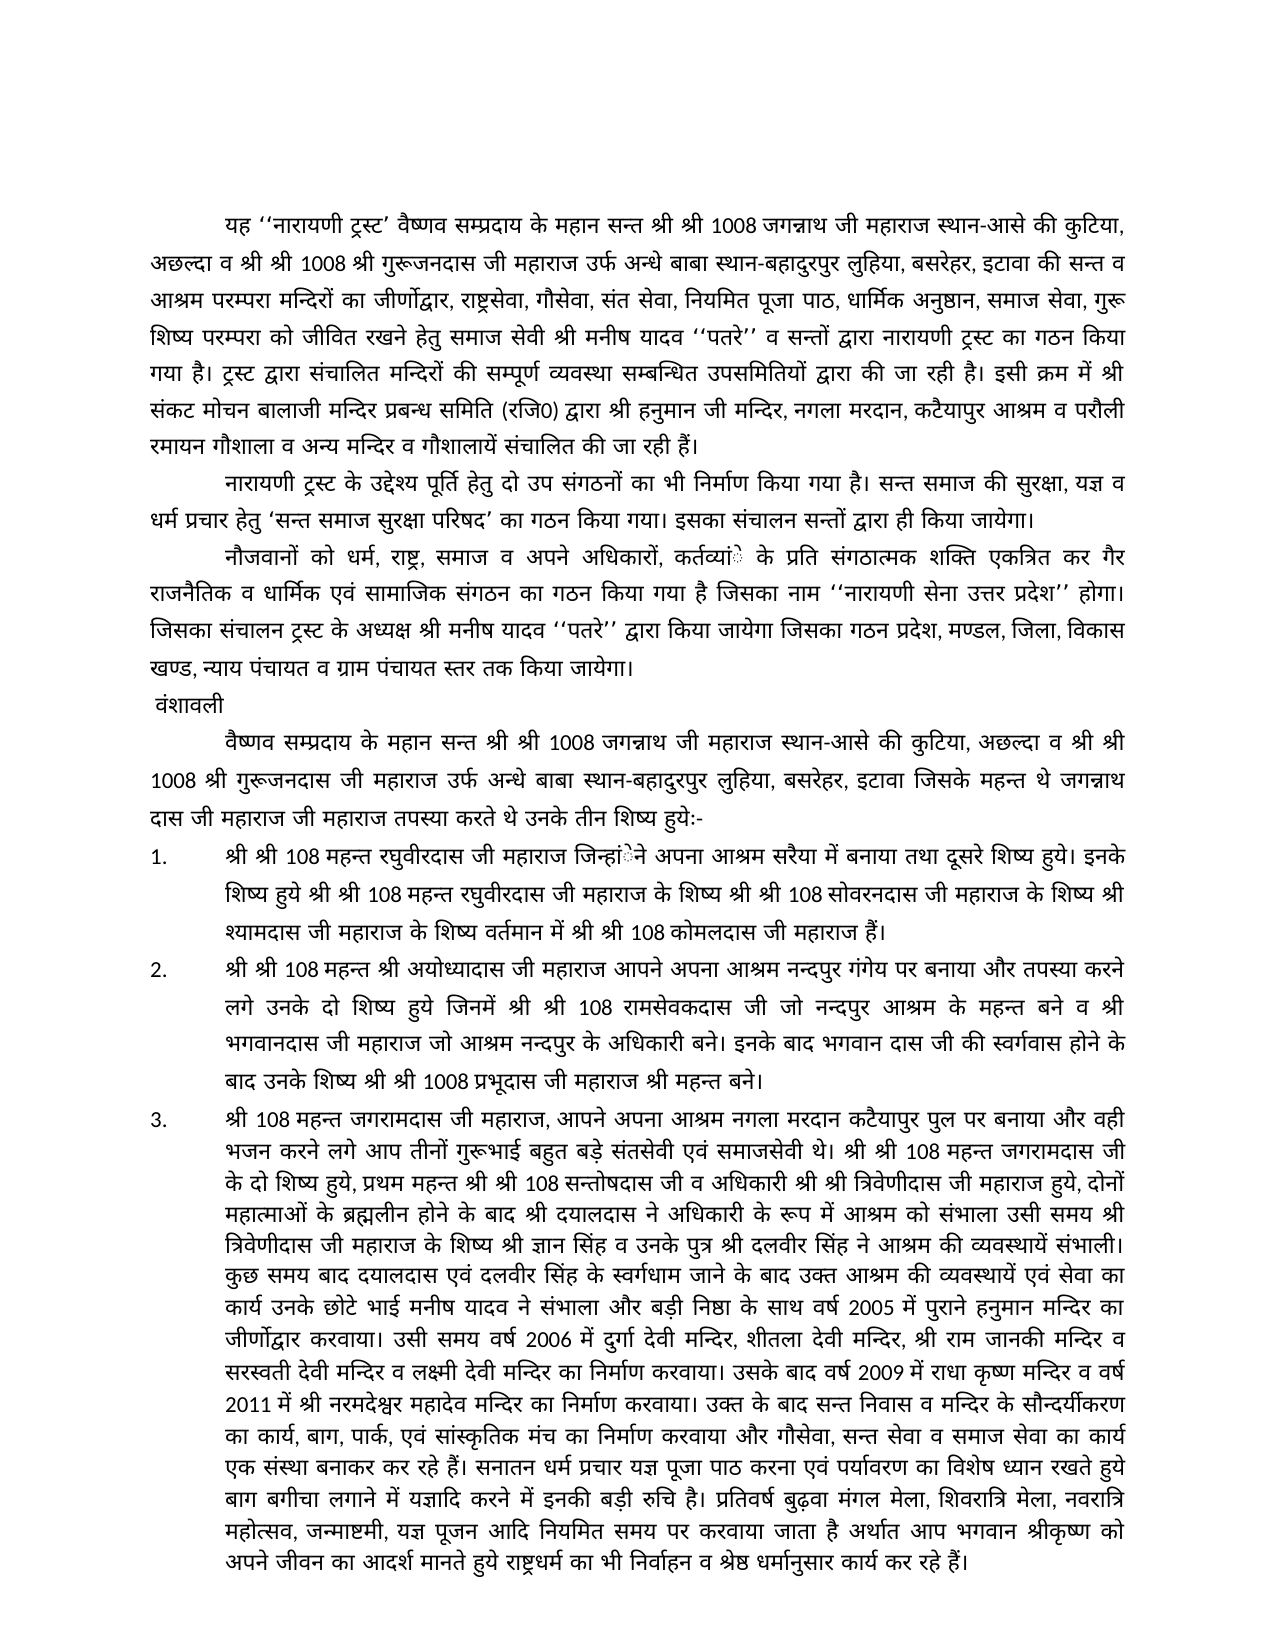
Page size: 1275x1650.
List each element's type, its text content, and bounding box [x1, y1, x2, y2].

text 3. श्री 108 महन्त जगरामदास जी महाराज, आपने अपना आश्रम नगला मरदान कटैयापुर पुल पर बनाया और वही भजन करने लगे आप तीनों गुरूभाई बहुत बड़े संतसेवी एवं समाजसेवी थे। श्री श्री 108 महन्त जगरामदास जी के दो शिष्य हुये, प्रथम महन्त श्री श्री 108 सन्तोषदास जी व अधिकारी श्री श्री त्रिवेणीदास जी महाराज हुये, दोनों महात्माओं के ब्रह्मलीन होने के बाद श्री दयालदास ने अधिकारी के रूप में आश्रम को संभाला उसी समय श्री त्रिवेणीदास जी महाराज के शिष्य श्री ज्ञान सिंह व उनके पुत्र श्री दलवीर सिंह ने आश्रम की व्यवस्थायें संभाली। कुछ समय बाद दयालदास एवं दलवीर सिंह के स्वर्गधाम जाने के बाद उक्त आश्रम की व्यवस्थायें एवं सेवा का कार्य उनके छोटे भाई मनीष यादव ने संभाला और बड़ी निष्ठा के साथ वर्ष 2005 में पुराने हनुमान मन्दिर का जीर्णाेद्वार करवाया। उसी समय वर्ष 2006 में दुर्गा देवी मन्दिर, शीतला देवी मन्दिर, श्री राम जानकी मन्दिर व सरस्वती देवी मन्दिर व लक्ष्मी देवी मन्दिर का निर्माण करवाया। उसके बाद वर्ष 2009 में राधा कृष्ण मन्दिर व वर्ष 2011 में श्री नरमदेश्वर महादेव मन्दिर का निर्माण करवाया। उक्त के बाद सन्त निवास व मन्दिर के सौन्दर्यीकरण का कार्य, बाग, पार्क, एवं सांस्कृतिक मंच का निर्माण करवाया और गौसेवा, सन्त सेवा व समाज सेवा का कार्य एक संस्था बनाकर कर रहे हैं। सनातन धर्म प्रचार यज्ञ पूजा पाठ करना एवं पर्यावरण का विशेष ध्यान रखते हुये बाग बगीचा लगाने में यज्ञादि करने में इनकी बड़ी रुचि है। प्रतिवर्ष बुढ़वा मंगल मेला, शिवरात्रि मेला, नवरात्रि महोत्सव, जन्माष्टमी, यज्ञ पूजन आदि नियमित समय पर करवाया जाता है अर्थात आप भगवान श्रीकृष्ण को अपने जीवन का आदर्श मानते हुये राष्ट्रधर्म का भी निर्वाहन व श्रेष्ठ धर्मानुसार कार्य कर रहे हैं। [150, 1105, 1125, 1576]
text नौजवानों को धर्म, राष्ट्र, समाज व अपने अधिकारों, कर्तव्यांे के प्रति संगठात्मक शक्ति एकत्रित कर गैर राजनैतिक व धार्मिक एवं सामाजिक संगठन का गठन किया गया है जिसका नाम ‘‘नारायणी सेना उत्तर प्रदेश’’ होगा। जिसका संचालन ट्रस्ट के अध्यक्ष श्री मनीष यादव ‘‘पतरे’’ द्वारा किया जायेगा जिसका गठन प्रदेश, मण्डल, जिला, विकास खण्ड, न्याय पंचायत व ग्राम पंचायत स्तर तक किया जायेगा। [150, 543, 1125, 682]
text 2. श्री श्री 108 महन्त श्री अयोध्यादास जी महाराज आपने अपना आश्रम नन्दपुर गंगेय पर बनाया और तपस्या करने लगे उनके दो शिष्य हुये जिनमें श्री श्री 108 रामसेवकदास जी जो नन्दपुर आश्रम के महन्त बने व श्री भगवानदास जी महाराज जो आश्रम नन्दपुर के अधिकारी बने। इनके बाद भगवान दास जी की स्वर्गवास होने के बाद उनके शिष्य श्री श्री 1008 प्रभूदास जी महाराज श्री महन्त बने। [150, 955, 1125, 1095]
text नारायणी ट्रस्ट के उद्देश्य पूर्ति हेतु दो उप संगठनों का भी निर्माण किया गया है। सन्त समाज की सुरक्षा, यज्ञ व धर्म प्रचार हेतु ‘सन्त समाज सुरक्षा परिषद’ का गठन किया गया। इसका संचालन सन्तों द्वारा ही किया जायेगा। [150, 469, 1125, 533]
text वैष्णव सम्प्रदाय के महान सन्त श्री श्री 1008 जगन्नाथ जी महाराज स्थान-आसे की कुटिया, अछल्दा व श्री श्री 1008 श्री गुरूजनदास जी महाराज उर्फ अन्धे बाबा स्थान-बहादुरपुर लुहिया, बसरेहर, इटावा जिसके महन्त थे जगन्नाथ दास जी महाराज जी महाराज तपस्या करते थे उनके तीन शिष्य हुयेः- [150, 728, 1125, 832]
text वंशावली [150, 692, 1125, 719]
text यह ‘‘नारायणी ट्रस्ट’ वैष्णव सम्प्रदाय के महान सन्त श्री श्री 1008 जगन्नाथ जी महाराज स्थान-आसे की कुटिया, अछल्दा व श्री श्री 1008 श्री गुरूजनदास जी महाराज उर्फ अन्धे बाबा स्थान-बहादुरपुर लुहिया, बसरेहर, इटावा की सन्त व आश्रम परम्परा मन्दिरों का जीर्णोद्वार, राष्ट्रसेवा, गौसेवा, संत सेवा, नियमित पूजा पाठ, धार्मिक अनुष्ठान, समाज सेवा, गुरू शिष्य परम्परा को जीवित रखने हेतु समाज सेवी श्री मनीष यादव ‘‘पतरे’’ व सन्तों द्वारा नारायणी ट्रस्ट का गठन किया गया है। ट्रस्ट द्वारा संचालित मन्दिरों की सम्पूर्ण व्यवस्था सम्बन्धित उपसमितियों द्वारा की जा रही है। इसी क्रम में श्री संकट मोचन बालाजी मन्दिर प्रबन्ध समिति (रजि0) द्वारा श्री हनुमान जी मन्दिर, नगला मरदान, कटैयापुर आश्रम व परौली रमायन गौशाला व अन्य मन्दिर व गौशालायें संचालित की जा रही हैं। [150, 211, 1125, 460]
text 1. श्री श्री 108 महन्त रघुवीरदास जी महाराज जिन्हांेने अपना आश्रम सरैया में बनाया तथा दूसरे शिष्य हुये। इनके शिष्य हुये श्री श्री 108 महन्त रघुवीरदास जी महाराज के शिष्य श्री श्री 108 सोवरनदास जी महाराज के शिष्य श्री श्यामदास जी महाराज के शिष्य वर्तमान में श्री श्री 108 कोमलदास जी महाराज हैं। [150, 842, 1125, 946]
